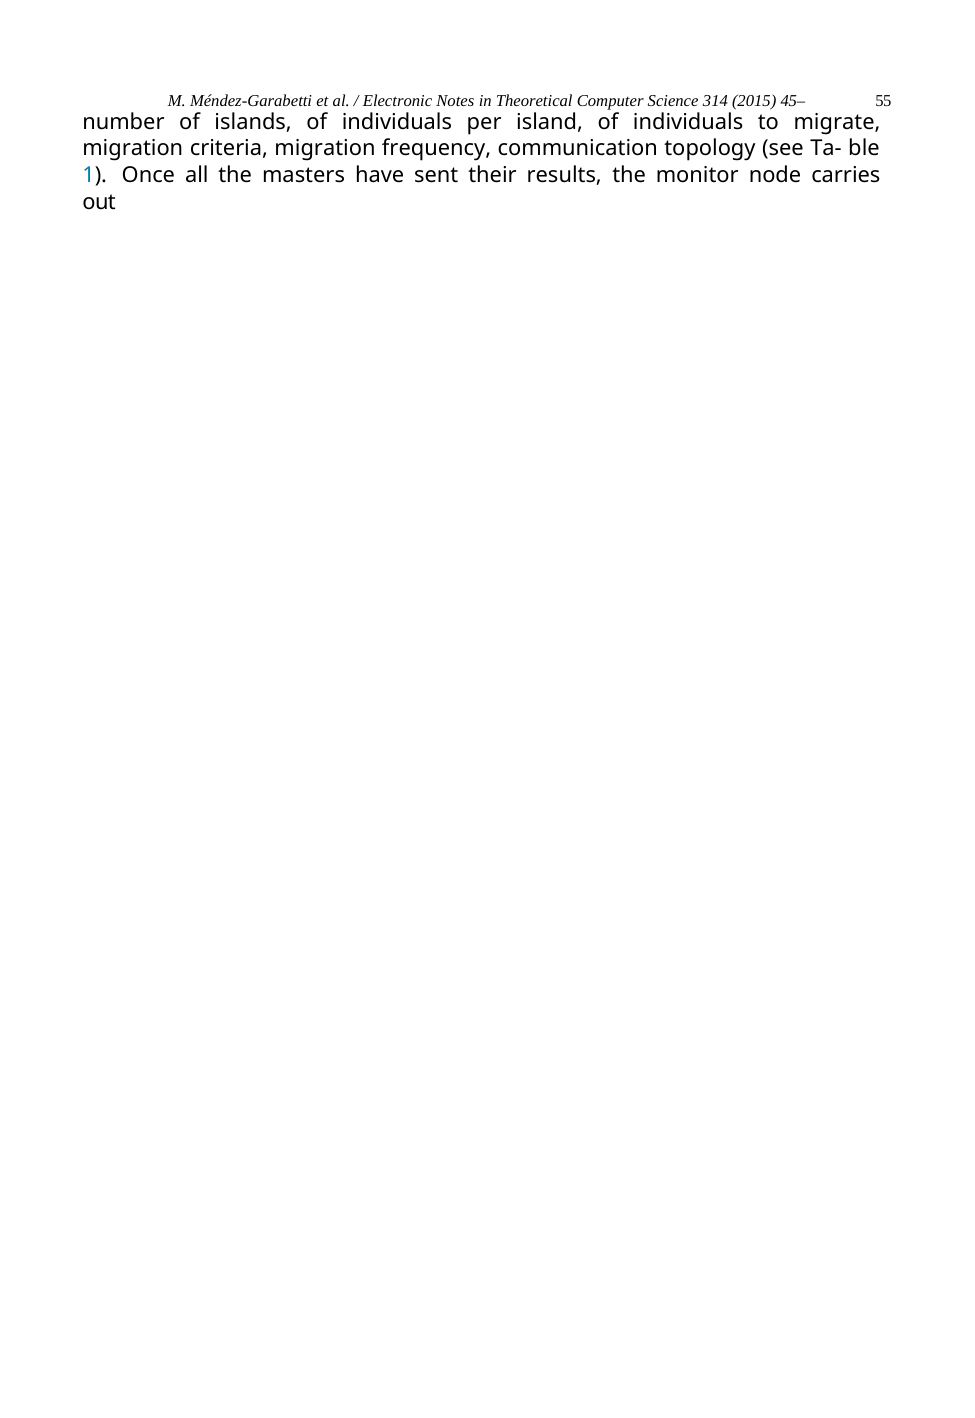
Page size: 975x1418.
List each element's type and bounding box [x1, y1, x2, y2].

text [82, 108, 881, 216]
